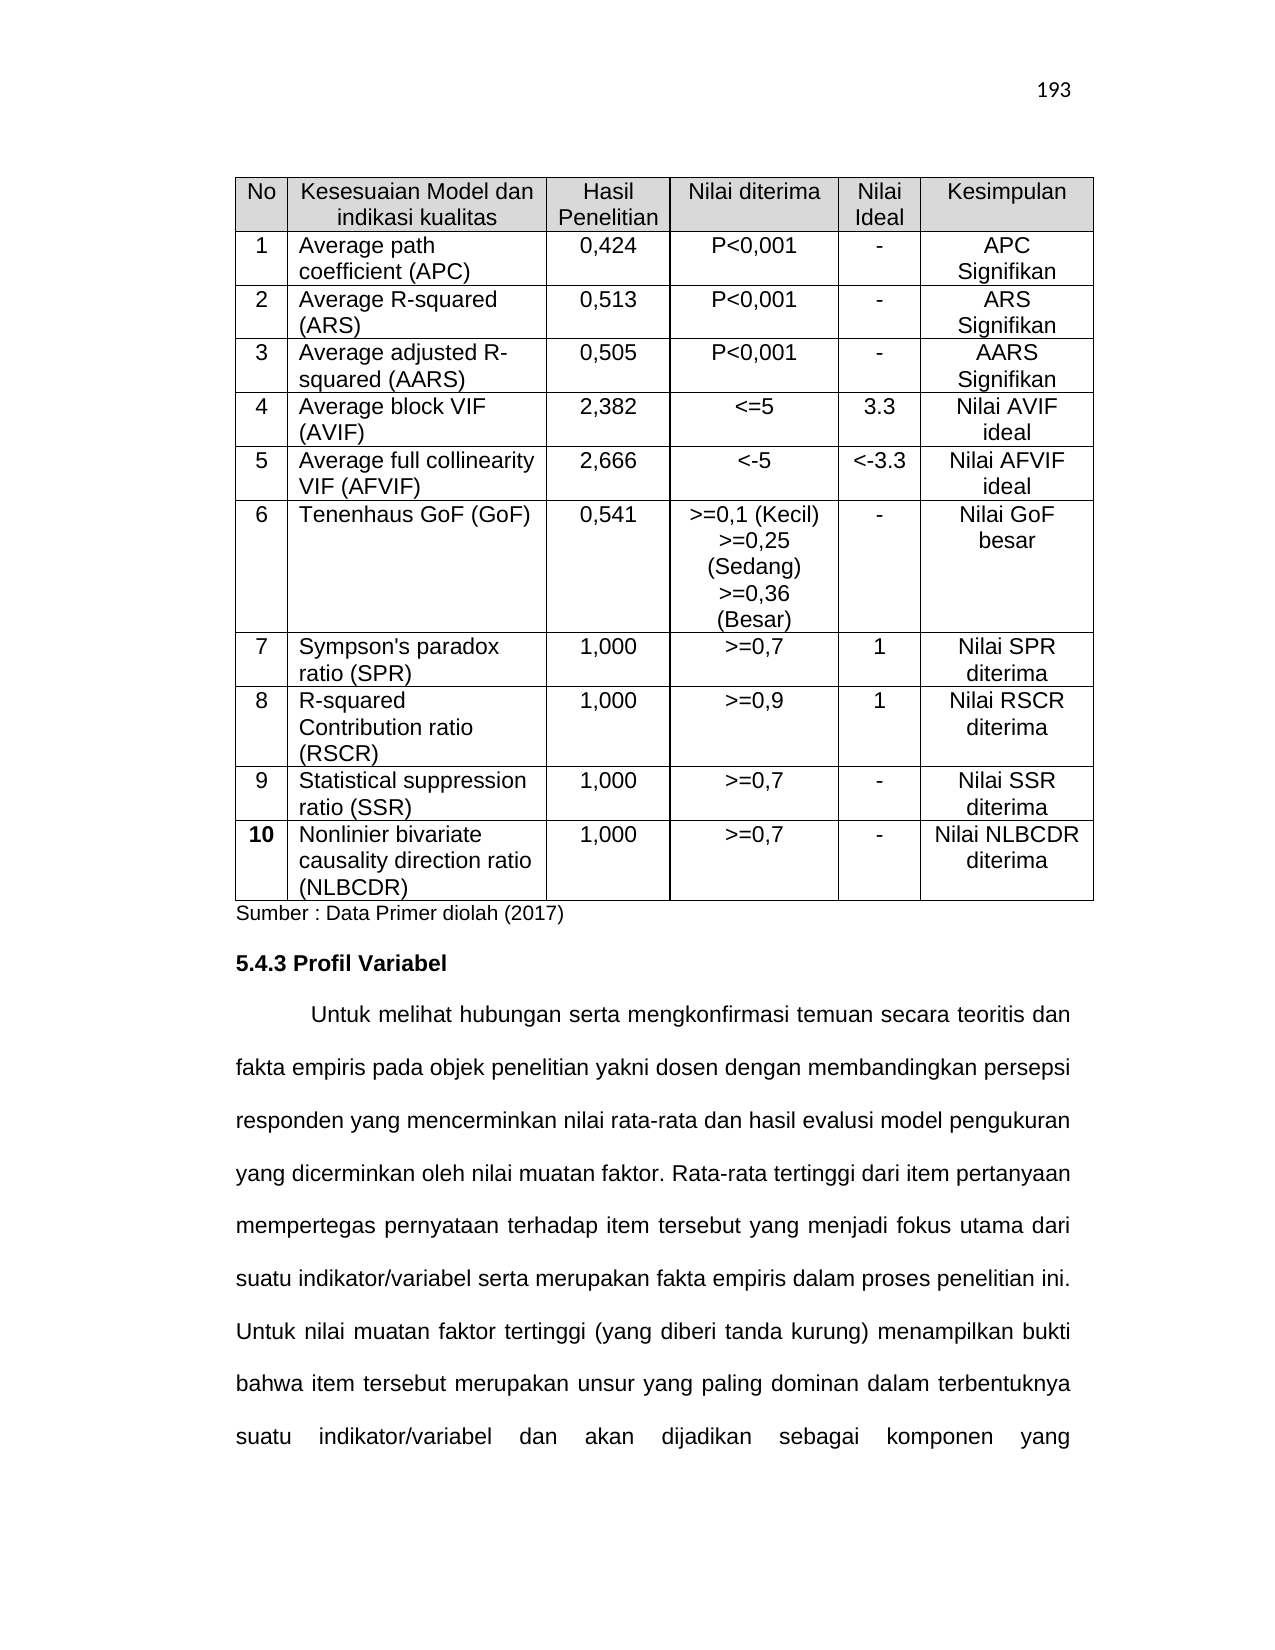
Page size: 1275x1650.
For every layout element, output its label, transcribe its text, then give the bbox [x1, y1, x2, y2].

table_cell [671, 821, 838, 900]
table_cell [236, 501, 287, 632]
text Sumber : Data Primer diolah (2017) [236, 901, 1071, 925]
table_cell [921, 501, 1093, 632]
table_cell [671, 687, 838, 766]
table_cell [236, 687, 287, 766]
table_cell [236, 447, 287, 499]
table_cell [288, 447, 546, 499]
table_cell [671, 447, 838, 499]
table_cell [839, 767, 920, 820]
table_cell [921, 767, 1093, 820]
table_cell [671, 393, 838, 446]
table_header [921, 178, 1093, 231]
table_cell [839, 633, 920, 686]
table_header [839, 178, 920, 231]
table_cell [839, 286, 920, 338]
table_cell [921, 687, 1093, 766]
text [236, 1001, 1071, 1449]
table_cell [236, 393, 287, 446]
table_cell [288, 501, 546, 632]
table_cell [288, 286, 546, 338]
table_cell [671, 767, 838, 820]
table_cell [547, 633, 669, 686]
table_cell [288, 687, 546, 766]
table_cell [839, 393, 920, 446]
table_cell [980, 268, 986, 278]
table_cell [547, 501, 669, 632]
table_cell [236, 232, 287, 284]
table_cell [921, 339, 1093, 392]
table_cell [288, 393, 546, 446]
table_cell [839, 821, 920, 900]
text 5.4.3 Profil Variabel [236, 950, 1071, 976]
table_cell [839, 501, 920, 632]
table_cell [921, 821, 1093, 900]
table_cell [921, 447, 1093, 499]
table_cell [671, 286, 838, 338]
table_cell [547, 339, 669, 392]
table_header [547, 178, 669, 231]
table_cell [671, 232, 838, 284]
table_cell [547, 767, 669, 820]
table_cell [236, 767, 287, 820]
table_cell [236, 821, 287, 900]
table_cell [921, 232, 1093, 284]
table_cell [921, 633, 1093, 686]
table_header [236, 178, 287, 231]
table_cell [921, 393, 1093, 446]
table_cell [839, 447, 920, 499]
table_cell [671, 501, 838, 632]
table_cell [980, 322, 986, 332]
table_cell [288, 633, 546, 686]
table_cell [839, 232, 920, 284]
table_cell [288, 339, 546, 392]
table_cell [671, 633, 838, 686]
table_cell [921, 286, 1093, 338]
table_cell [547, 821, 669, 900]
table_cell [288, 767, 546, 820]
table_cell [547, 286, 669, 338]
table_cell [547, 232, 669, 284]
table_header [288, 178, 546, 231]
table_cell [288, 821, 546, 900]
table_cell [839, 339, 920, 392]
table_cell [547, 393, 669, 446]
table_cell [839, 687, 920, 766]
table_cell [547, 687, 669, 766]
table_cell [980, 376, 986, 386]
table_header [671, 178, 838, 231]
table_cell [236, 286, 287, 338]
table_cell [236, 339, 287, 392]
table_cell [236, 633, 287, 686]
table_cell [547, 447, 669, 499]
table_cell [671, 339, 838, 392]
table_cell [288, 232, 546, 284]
